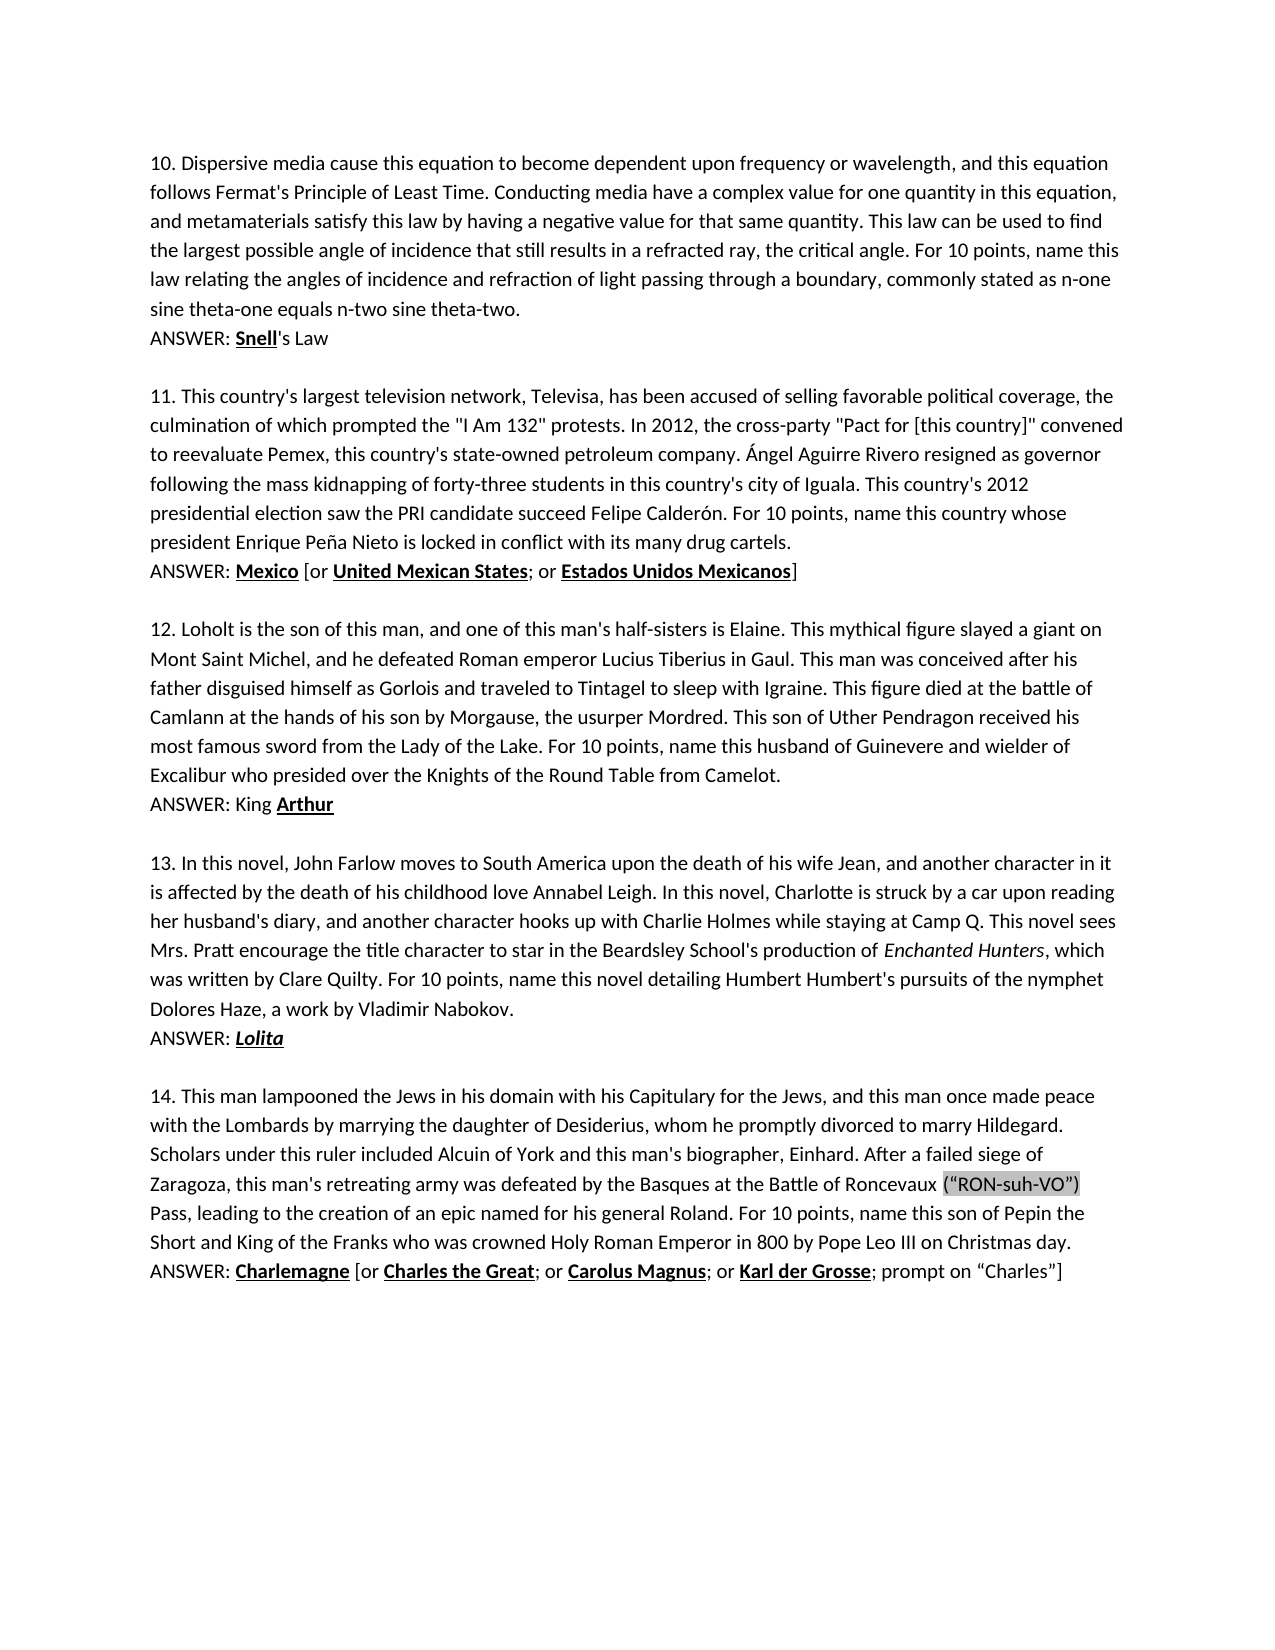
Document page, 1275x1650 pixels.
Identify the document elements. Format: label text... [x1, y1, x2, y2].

text 12. Loholt is the son of this man, and one of this man's half-sisters is Elaine. This mythical figure slayed a giant on Mont Saint Michel, and he defeated Roman emperor Lucius Tiberius in Gaul. This man was conceived after his father disguised himself as Gorlois and traveled to Tintagel to sleep with Igraine. This figure died at the battle of Camlann at the hands of his son by Morgause, the usurper Mordred. This son of Uther Pendragon received his most famous sword from the Lady of the Lake. For 10 points, name this husband of Guinevere and wielder of Excalibur who presided over the Knights of the Round Table from Camelot. ANSWER: King Arthur [150, 617, 1125, 817]
text 13. In this novel, John Farlow moves to South America upon the death of his wife Jean, and another character in it is affected by the death of his childhood love Annabel Leigh. In this novel, Charlotte is struck by a car upon reading her husband's diary, and another character hooks up with Charlie Holmes while staying at Camp Q. This novel sees Mrs. Pratt encourage the title character to star in the Beardsley School's production of Enchanted Hunters, which was written by Clare Quilty. For 10 points, name this novel detailing Humbert Humbert's pursuits of the nymphet Dolores Haze, a work by Vladimir Nabokov. ANSWER: Lolita [150, 850, 1125, 1050]
text 14. This man lampooned the Jews in his domain with his Capitulary for the Jews, and this man once made peace with the Lombards by marrying the daughter of Desiderius, whom he promptly divorced to marry Hildegard. Scholars under this ruler included Alcuin of York and this man's biographer, Einhard. After a failed siege of Zaragoza, this man's retreating army was defeated by the Basques at the Battle of Roncevaux (“RON-suh-VO”) Pass, leading to the creation of an epic named for his general Roland. For 10 points, name this son of Pepin the Short and King of the Franks who was crowned Holy Roman Emperor in 800 by Pope Leo III on Christmas day. ANSWER: Charlemagne [or Charles the Great; or Carolus Magnus; or Karl der Grosse; prompt on “Charles”] [150, 1083, 1125, 1284]
text 11. This country's largest television network, Televisa, has been accused of selling favorable political coverage, the culmination of which prompted the "I Am 132" protests. In 2012, the cross-party "Pact for [this country]" convened to reevaluate Pemex, this country's state-owned petroleum company. Ángel Aguirre Rivero resigned as governor following the mass kidnapping of forty-three students in this country's city of Iguala. This country's 2012 presidential election saw the PRI candidate succeed Felipe Calderón. For 10 points, name this country whose president Enrique Peña Nieto is locked in conflict with its many drug cartels. ANSWER: Mexico [or United Mexican States; or Estados Unidos Mexicanos] [150, 383, 1125, 584]
text 10. Dispersive media cause this equation to become dependent upon frequency or wavelength, and this equation follows Fermat's Principle of Least Time. Conducting media have a complex value for one quantity in this equation, and metamaterials satisfy this law by having a negative value for that same quantity. This law can be used to find the largest possible angle of incidence that still results in a refracted ray, the critical angle. For 10 points, name this law relating the angles of incidence and refraction of light passing through a boundary, commonly stated as n-one sine theta-one equals n-two sine theta-two. ANSWER: Snell's Law [150, 150, 1125, 350]
